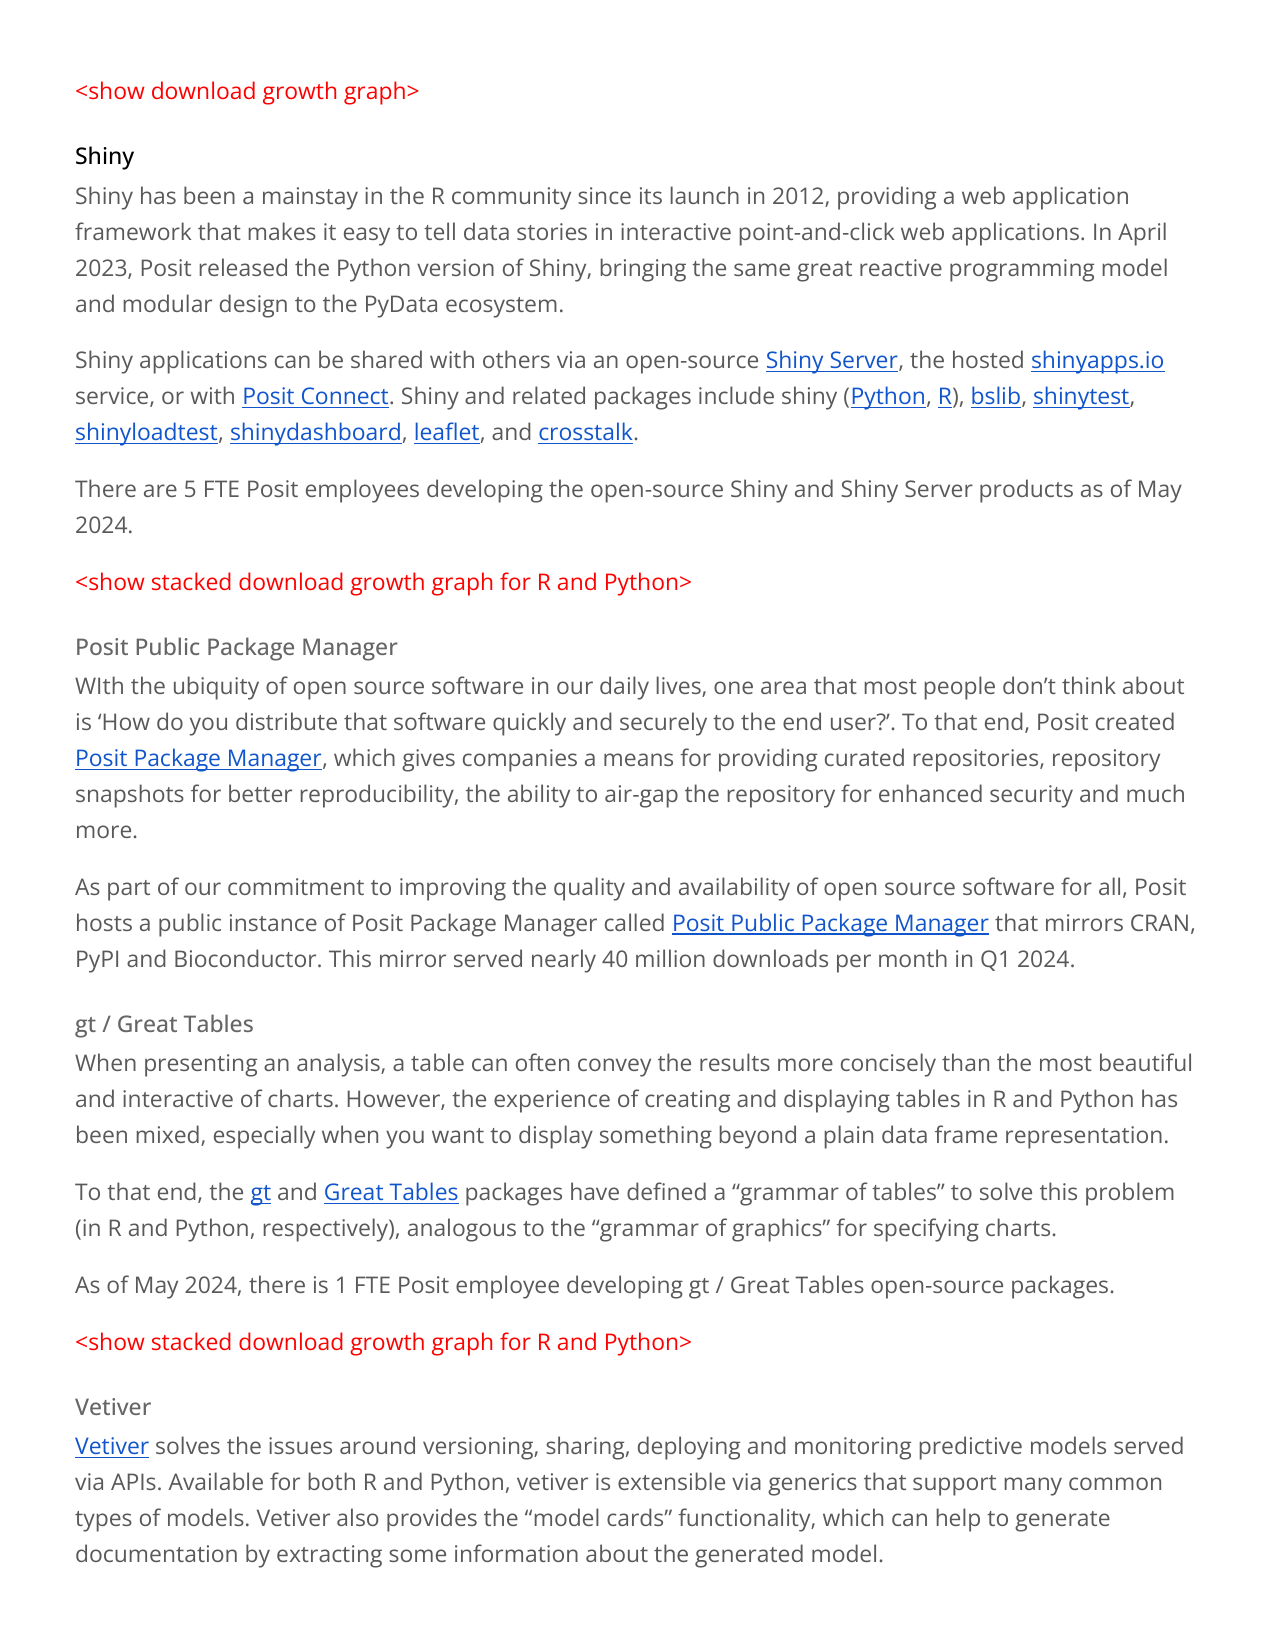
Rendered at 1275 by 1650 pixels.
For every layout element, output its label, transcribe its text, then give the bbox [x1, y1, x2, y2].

subtitle Vetiver [75, 1391, 1200, 1422]
text As of May 2024, there is 1 FTE Posit employee developing gt / Great Tables open-source packages. [75, 1269, 1200, 1300]
subtitle gt / Great Tables [75, 1008, 1200, 1039]
text <show stacked download growth graph for R and Python> [75, 566, 1200, 597]
text To that end, the gt and Great Tables packages have defined a “grammar of tables” to solve this problem (in R and Python, respectively), analogous to the “grammar of graphics” for specifying charts. [75, 1176, 1200, 1243]
text WIth the ubiquity of open source software in our daily lives, one area that most people don’t think about is ‘How do you distribute that software quickly and securely to the end user?’. To that end, Posit created Posit Package Manager, which gives companies a means for providing curated repositories, repository snapshots for better reproducibility, the ability to air-gap the repository for enhanced security and much more. [75, 670, 1200, 845]
subtitle Posit Public Package Manager [75, 631, 1200, 662]
text Shiny has been a mainstay in the R community since its launch in 2012, providing a web application framework that makes it easy to tell data stories in interactive point-and-click web applications. In April 2023, Posit released the Python version of Shiny, bringing the same great reactive programming model and modular design to the PyData ecosystem. [75, 180, 1200, 319]
text When presenting an analysis, a table can often convey the results more concisely than the most beautiful and interactive of charts. However, the experience of creating and displaying tables in R and Python has been mixed, especially when you want to display something beyond a plain data frame representation. [75, 1047, 1200, 1151]
text Shiny applications can be shared with others via an open-source Shiny Server, the hosted shinyapps.io service, or with Posit Connect. Shiny and related packages include shiny (Python, R), bslib, shinytest, shinyloadtest, shinydashboard, leaflet, and crosstalk. [75, 344, 1200, 447]
text As part of our commitment to improving the quality and availability of open source software for all, Posit hosts a public instance of Posit Package Manager called Posit Public Package Manager that mirrors CRAN, PyPI and Bioconductor. This mirror served nearly 40 million downloads per month in Q1 2024. [75, 871, 1200, 974]
subtitle Shiny [75, 140, 1200, 171]
text <show download growth graph> [75, 75, 1200, 106]
text There are 5 FTE Posit employees developing the open-source Shiny and Shiny Server products as of May 2024. [75, 473, 1200, 540]
text <show stacked download growth graph for R and Python> [75, 1326, 1200, 1357]
